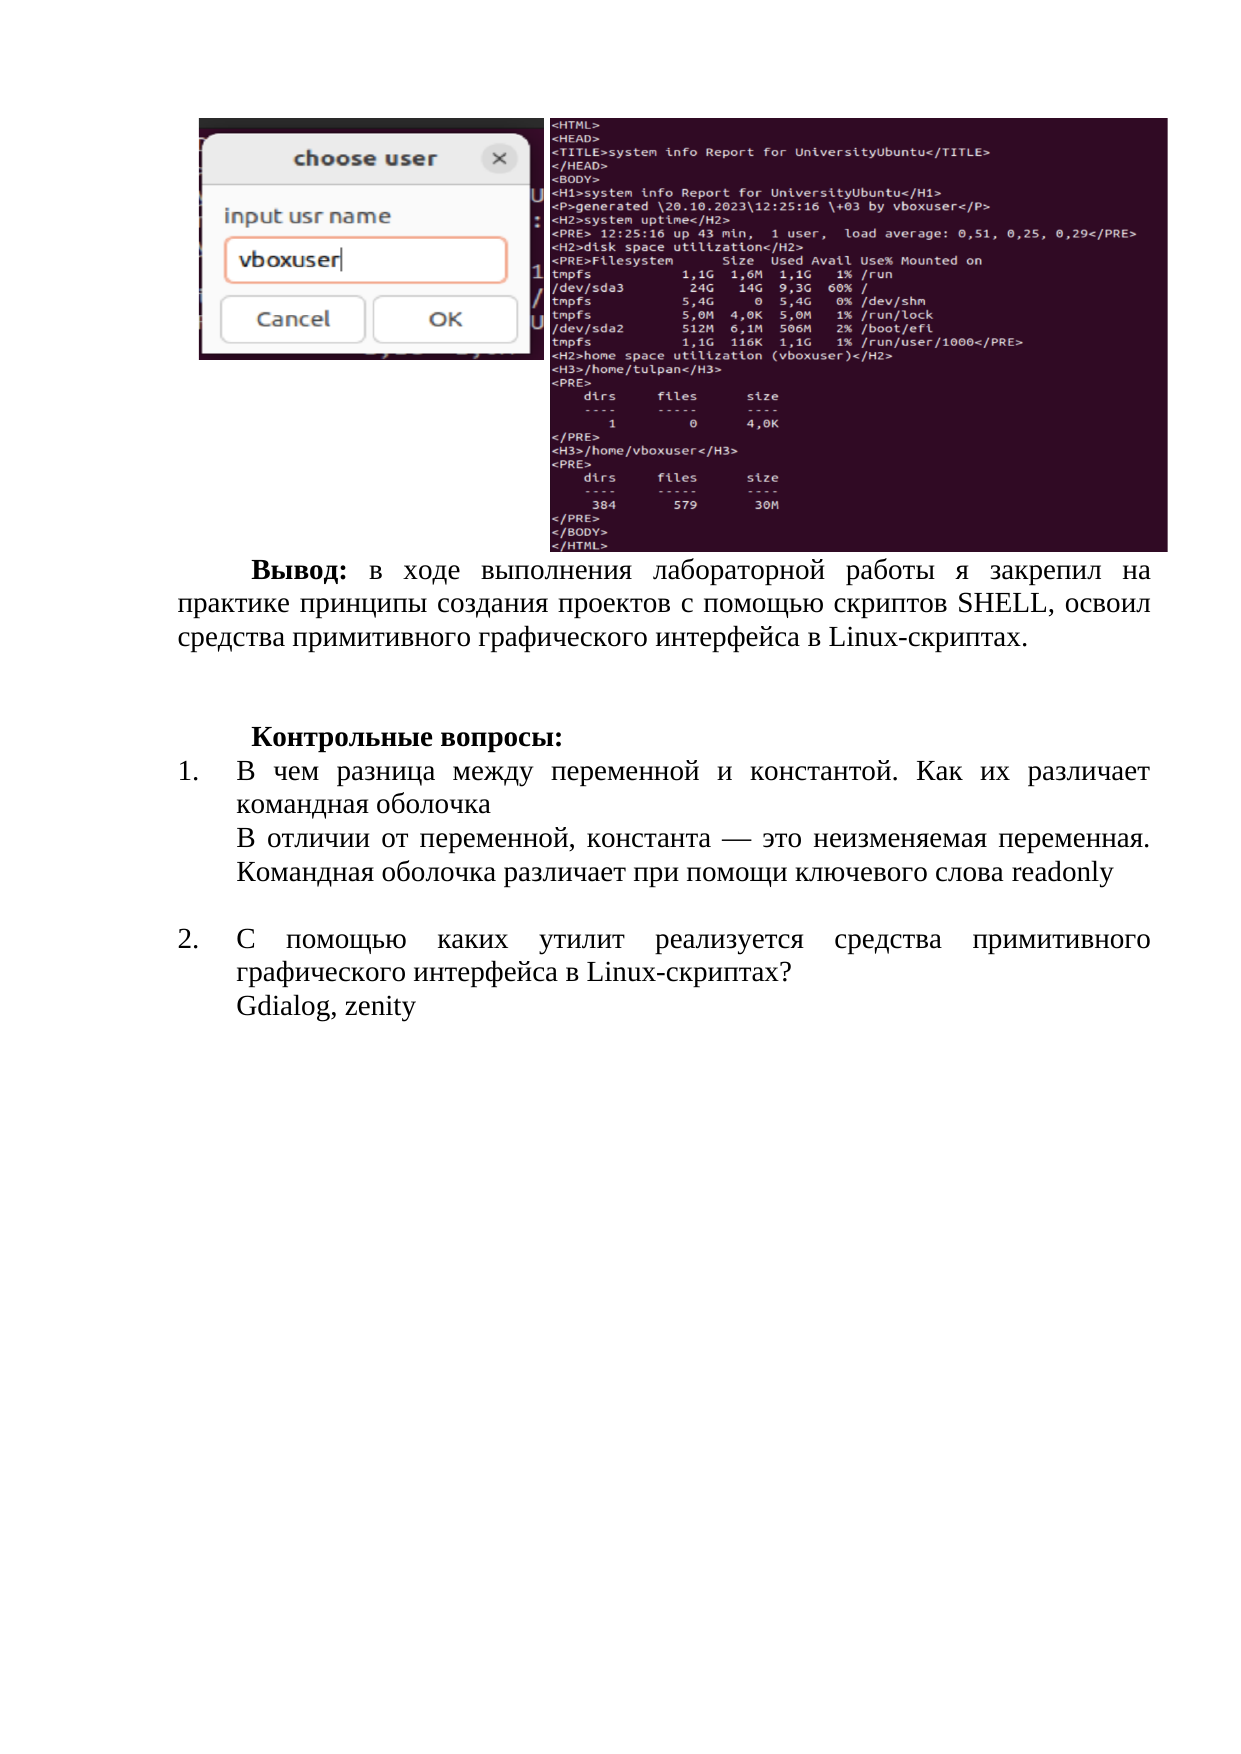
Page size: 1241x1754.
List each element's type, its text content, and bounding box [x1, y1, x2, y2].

list Gdialog, zenity [236, 988, 1152, 1021]
picture [198, 118, 544, 360]
list С помощью каких утилит реализуется средства примитивного графического интерфейса в Linux-скриптах? [177, 921, 1152, 988]
list В отличии от переменной, константа — это неизменяемая переменная. Командная оболочка различает при помощи ключевого слова readonly [236, 820, 1152, 887]
text Контрольные вопросы: [177, 719, 1152, 753]
list В чем разница между переменной и константой. Как их различает командная оболочка [177, 753, 1152, 820]
picture [550, 118, 1168, 552]
